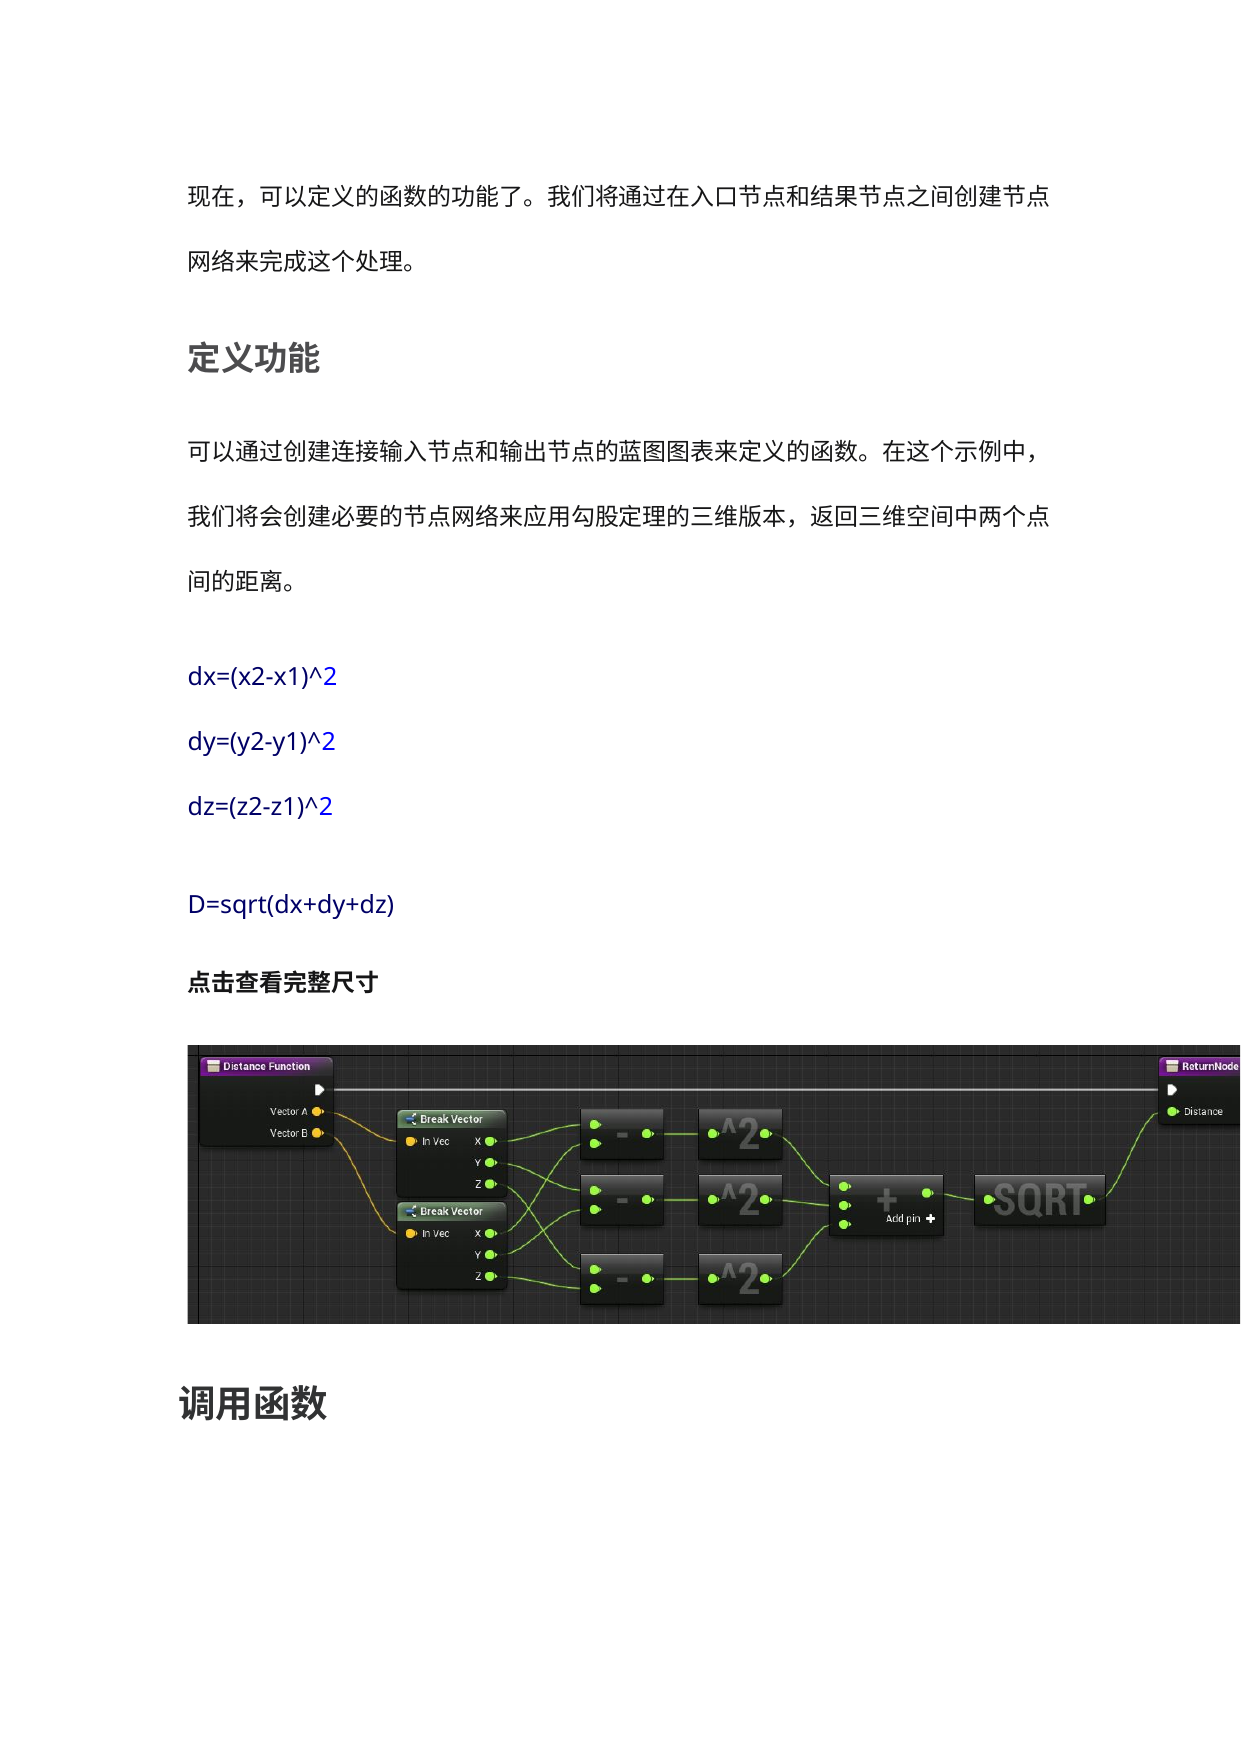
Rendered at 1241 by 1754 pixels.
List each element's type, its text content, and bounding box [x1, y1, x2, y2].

text dx=(x2-x1)^2 [187, 644, 1053, 709]
text 调用函数 [178, 1369, 1062, 1434]
text dy=(y2-y1)^2 [187, 709, 1053, 774]
text 可以通过创建连接输入节点和输出节点的蓝图图表来定义的函数。在这个示例中，我们将会创建必要的节点网络来应用勾股定理的三维版本，返回三维空间中两个点间的距离。 [187, 417, 1053, 612]
text 定义功能 [187, 323, 1053, 388]
picture [187, 1045, 1241, 1324]
text D=sqrt(dx+dy+dz) [187, 871, 1053, 936]
text dz=(z2-z1)^2 [187, 774, 1053, 839]
text 点击查看完整尺寸 [187, 949, 1053, 1014]
text 现在，可以定义的函数的功能了。我们将通过在入口节点和结果节点之间创建节点网络来完成这个处理。 [187, 162, 1053, 292]
